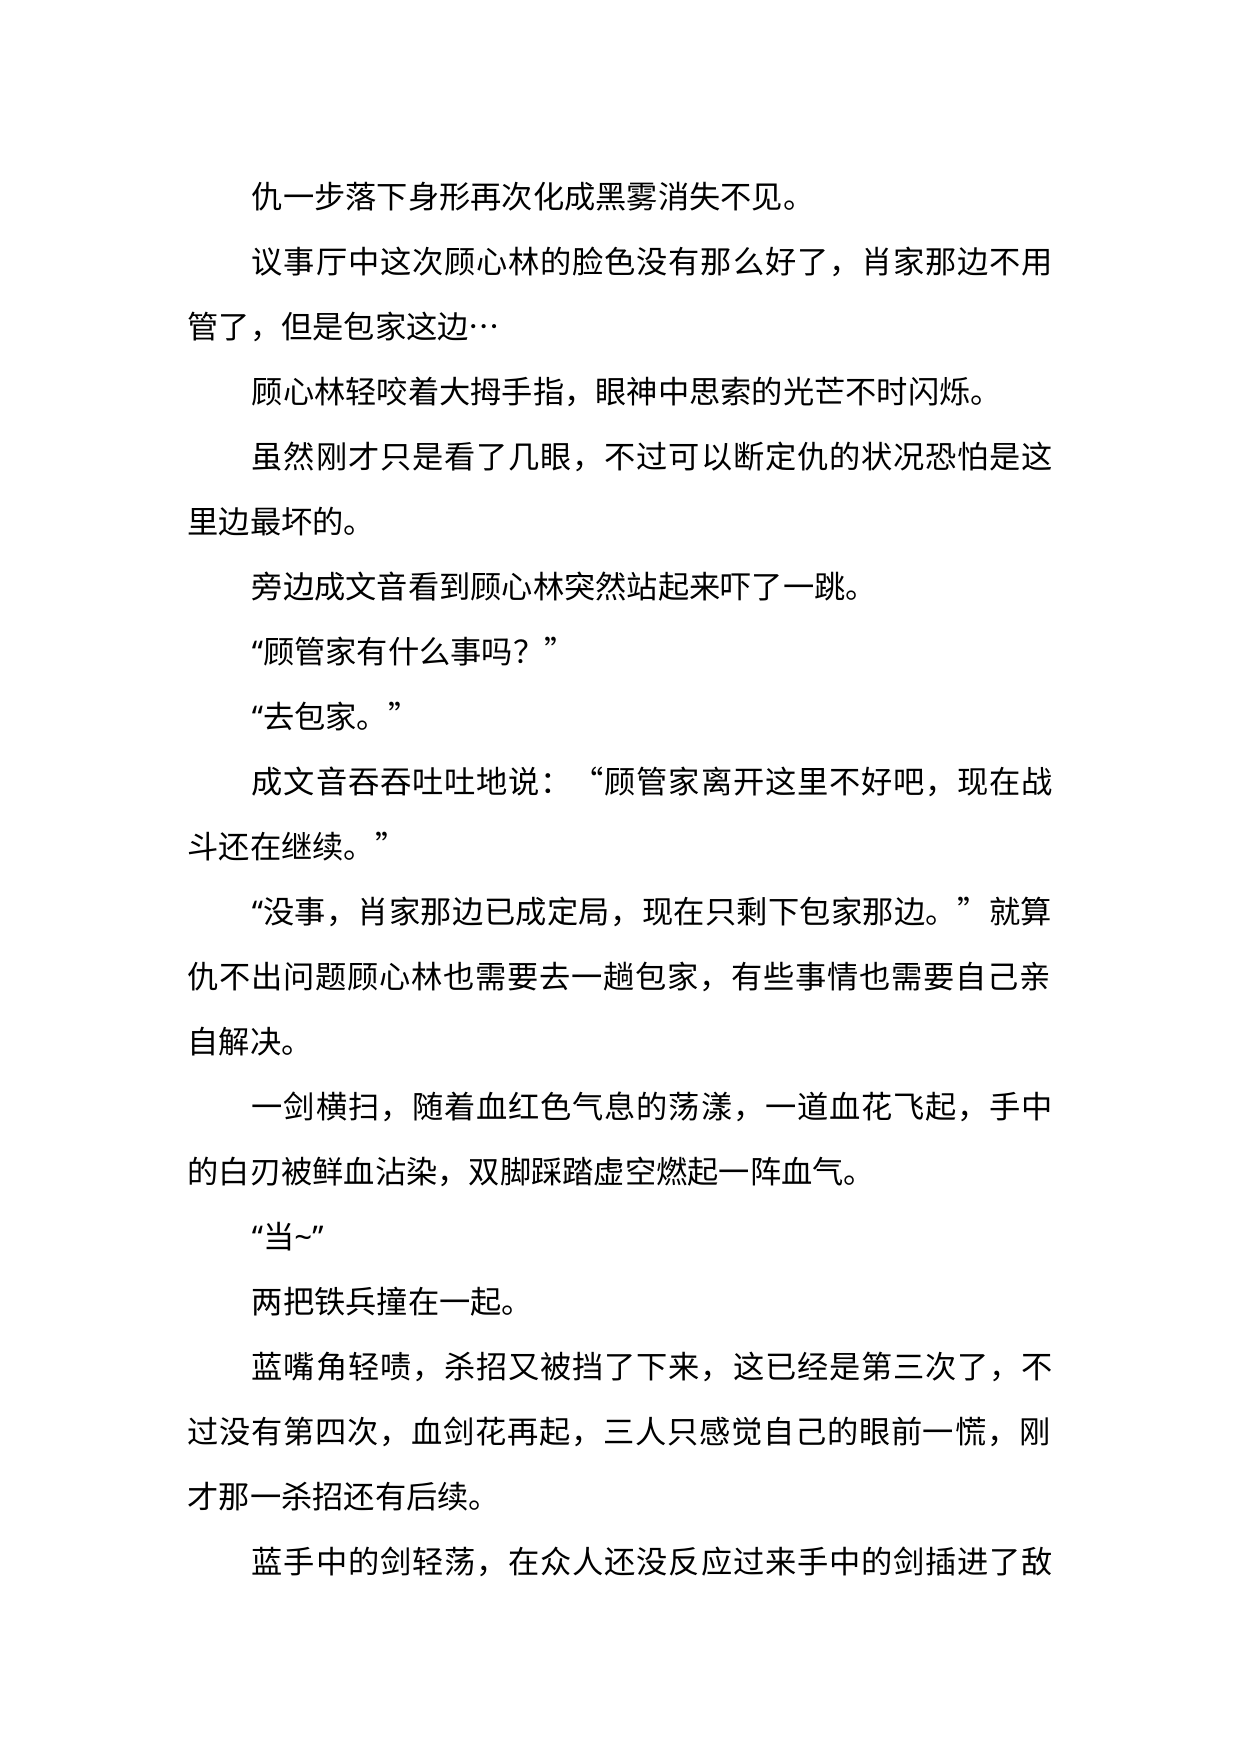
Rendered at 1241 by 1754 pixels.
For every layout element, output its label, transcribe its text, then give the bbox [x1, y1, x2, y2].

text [187, 1527, 1053, 1592]
text 成文音吞吞吐吐地说：“顾管家离开这里不好吧，现在战斗还在继续。” [187, 747, 1053, 877]
text “当~” [187, 1202, 1053, 1267]
text 顾心林轻咬着大拇手指，眼神中思索的光芒不时闪烁。 [187, 357, 1053, 422]
text 一剑横扫，随着血红色气息的荡漾，一道血花飞起，手中的白刃被鲜血沾染，双脚踩踏虚空燃起一阵血气。 [187, 1072, 1053, 1202]
text 旁边成文音看到顾心林突然站起来吓了一跳。 [187, 552, 1053, 617]
text “没事，肖家那边已成定局，现在只剩下包家那边。”就算仇不出问题顾心林也需要去一趟包家，有些事情也需要自己亲自解决。 [187, 877, 1053, 1072]
text “去包家。” [187, 682, 1053, 747]
text 议事厅中这次顾心林的脸色没有那么好了，肖家那边不用管了，但是包家这边… [187, 227, 1053, 357]
text 蓝嘴角轻啧，杀招又被挡了下来，这已经是第三次了，不过没有第四次，血剑花再起，三人只感觉自己的眼前一慌，刚才那一杀招还有后续。 [187, 1332, 1053, 1527]
text 虽然刚才只是看了几眼，不过可以断定仇的状况恐怕是这里边最坏的。 [187, 422, 1053, 552]
text “顾管家有什么事吗？” [187, 617, 1053, 682]
text 仇一步落下身形再次化成黑雾消失不见。 [187, 162, 1053, 227]
text 两把铁兵撞在一起。 [187, 1267, 1053, 1332]
